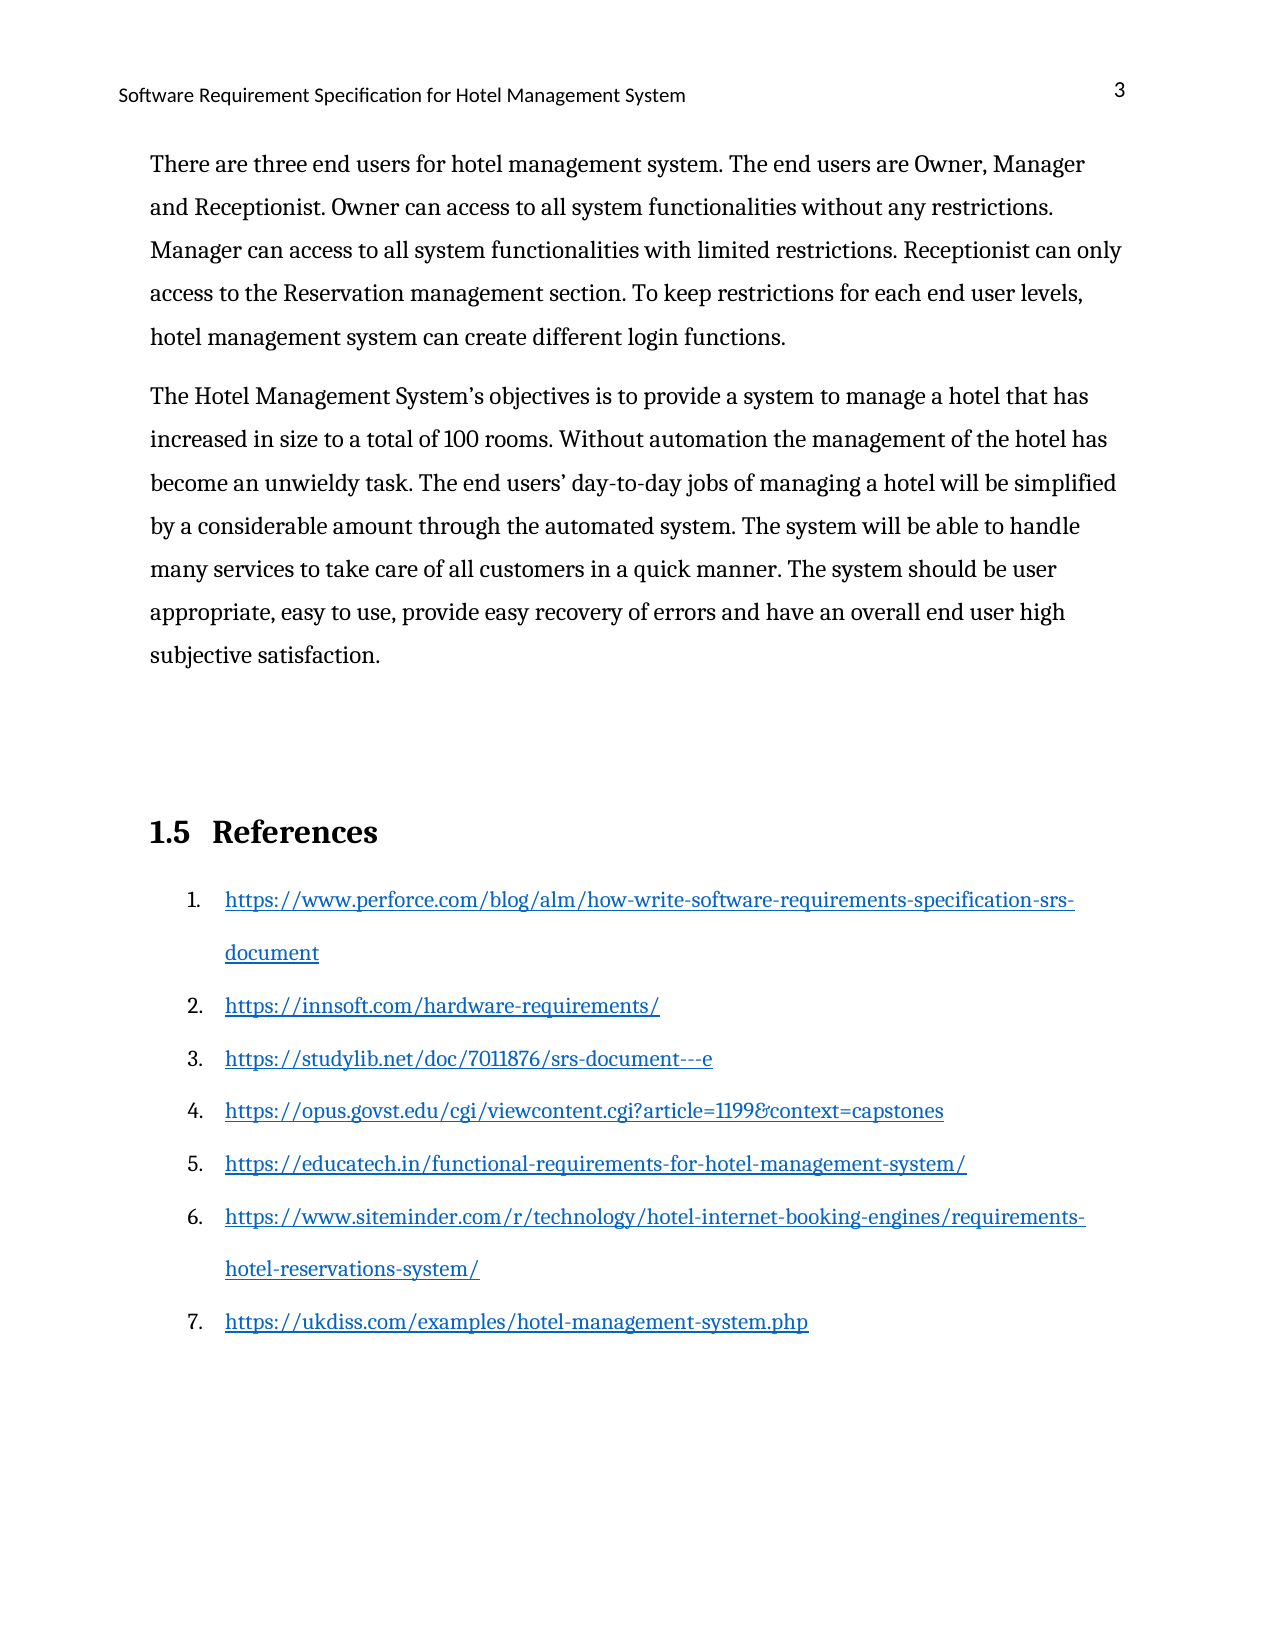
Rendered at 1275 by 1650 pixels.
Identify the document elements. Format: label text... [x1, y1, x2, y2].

list https://studylib.net/doc/7011876/srs-document---e [187, 1045, 1125, 1072]
list https://opus.govst.edu/cgi/viewcontent.cgi?article=1199&context=capstones [187, 1098, 1125, 1124]
list https://www.siteminder.com/r/technology/hotel-internet-booking-engines/requirements-hotel-reservations-system/ [187, 1203, 1125, 1283]
list https://innsoft.com/hardware-requirements/ [187, 993, 1125, 1019]
text 1.5 References [150, 813, 1125, 851]
text There are three end users for hotel management system. The end users are Owner, Manager and Receptionist. Owner can access to all system functionalities without any restrictions. Manager can access to all system functionalities with limited restrictions. Receptionist can only access to the Reservation management section. To keep restrictions for each end user levels, hotel management system can create different login functions. [150, 150, 1125, 351]
list https://ukdiss.com/examples/hotel-management-system.php [187, 1309, 1125, 1335]
list https://www.perforce.com/blog/alm/how-write-software-requirements-specification-srs-document [187, 887, 1125, 966]
text The Hotel Management System’s objectives is to provide a system to manage a hotel that has increased in size to a total of 100 rooms. Without automation the management of the hotel has become an unwieldy task. The end users’ day-to-day jobs of managing a hotel will be simplified by a considerable amount through the automated system. The system will be able to handle many services to take care of all customers in a quick manner. The system should be user appropriate, easy to use, provide easy recovery of errors and have an overall end user high subjective satisfaction. [150, 382, 1125, 670]
list https://educatech.in/functional-requirements-for-hotel-management-system/ [187, 1151, 1125, 1177]
